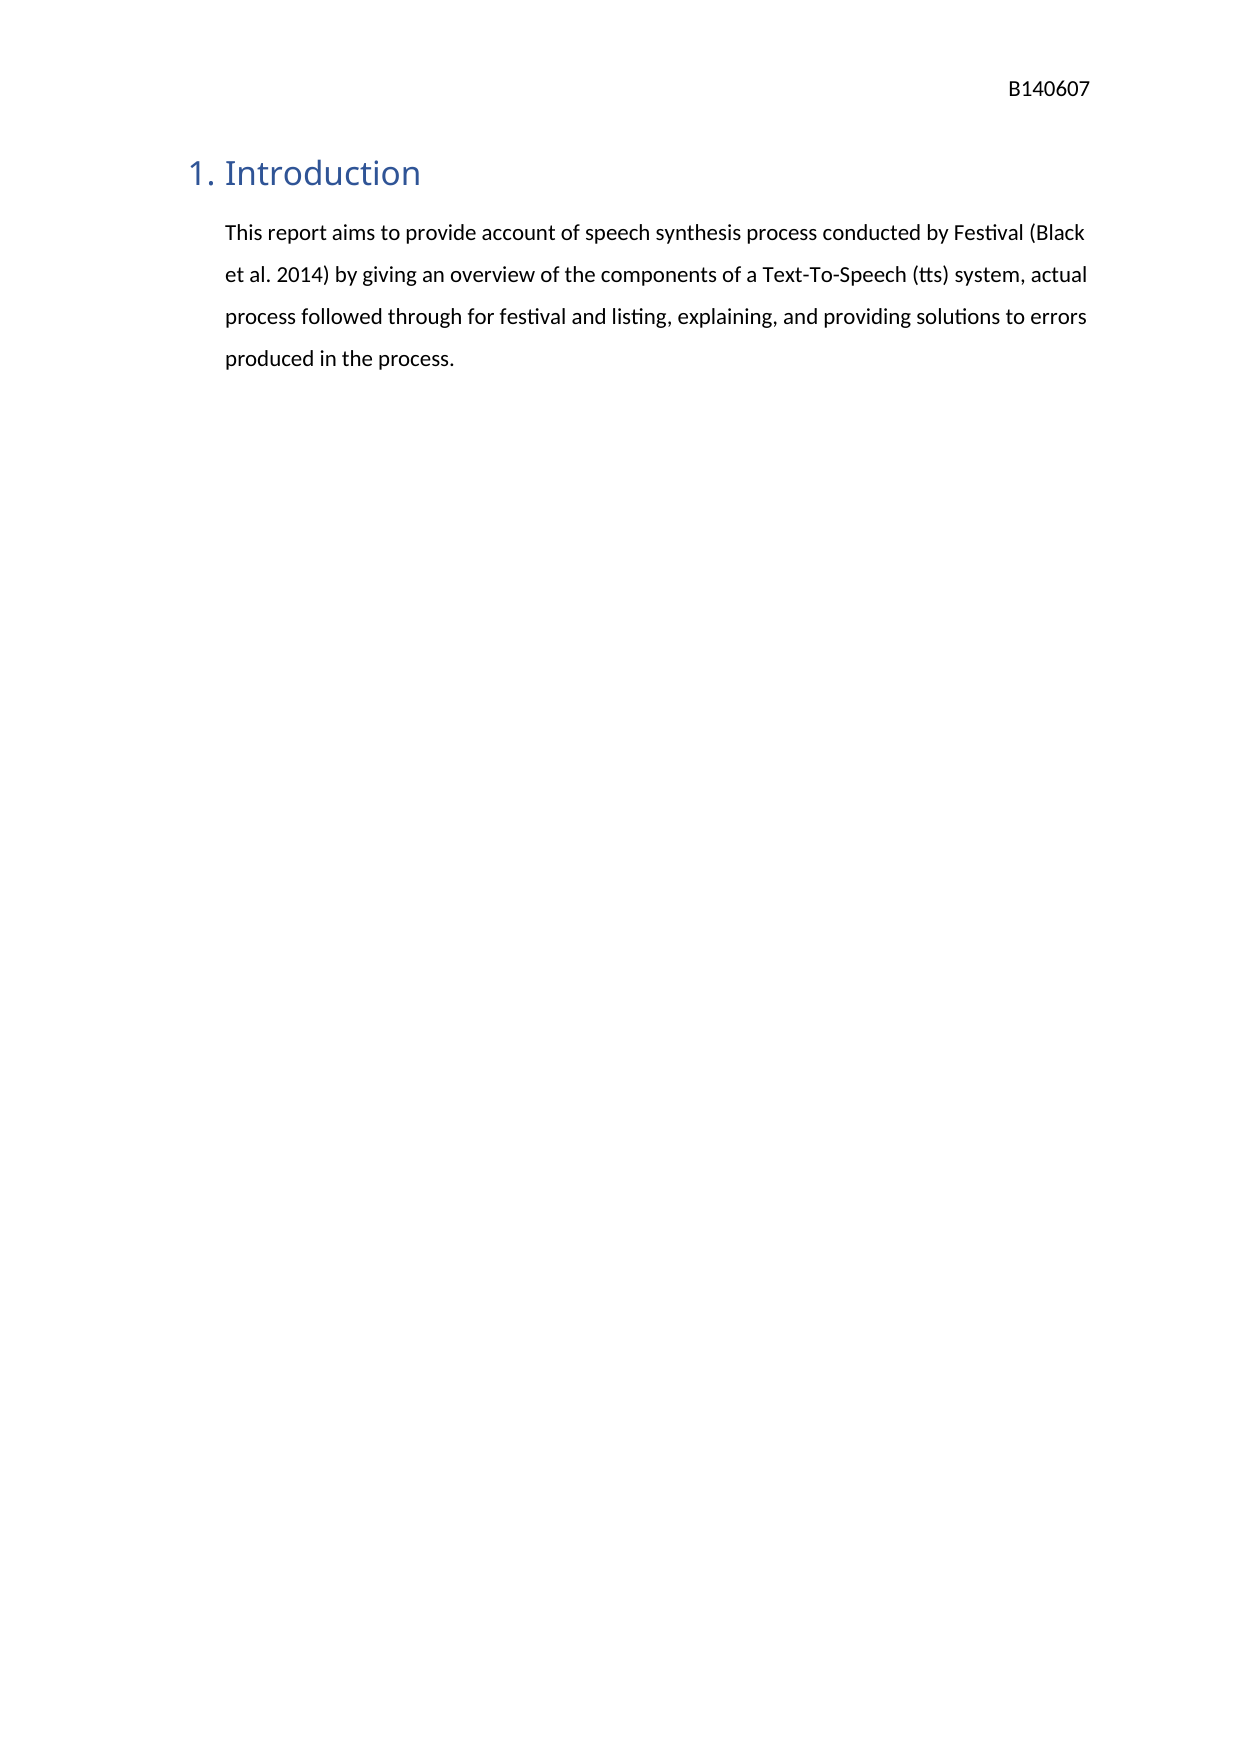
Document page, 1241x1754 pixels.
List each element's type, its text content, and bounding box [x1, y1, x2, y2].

subtitle Introduction [187, 150, 1090, 195]
text This report aims to provide account of speech synthesis process conducted by Festival (Black et al. 2014) by giving an overview of the components of a Text-To-Speech (tts) system, actual process followed through for festival and listing, explaining, and providing solutions to errors produced in the process. [225, 218, 1090, 372]
